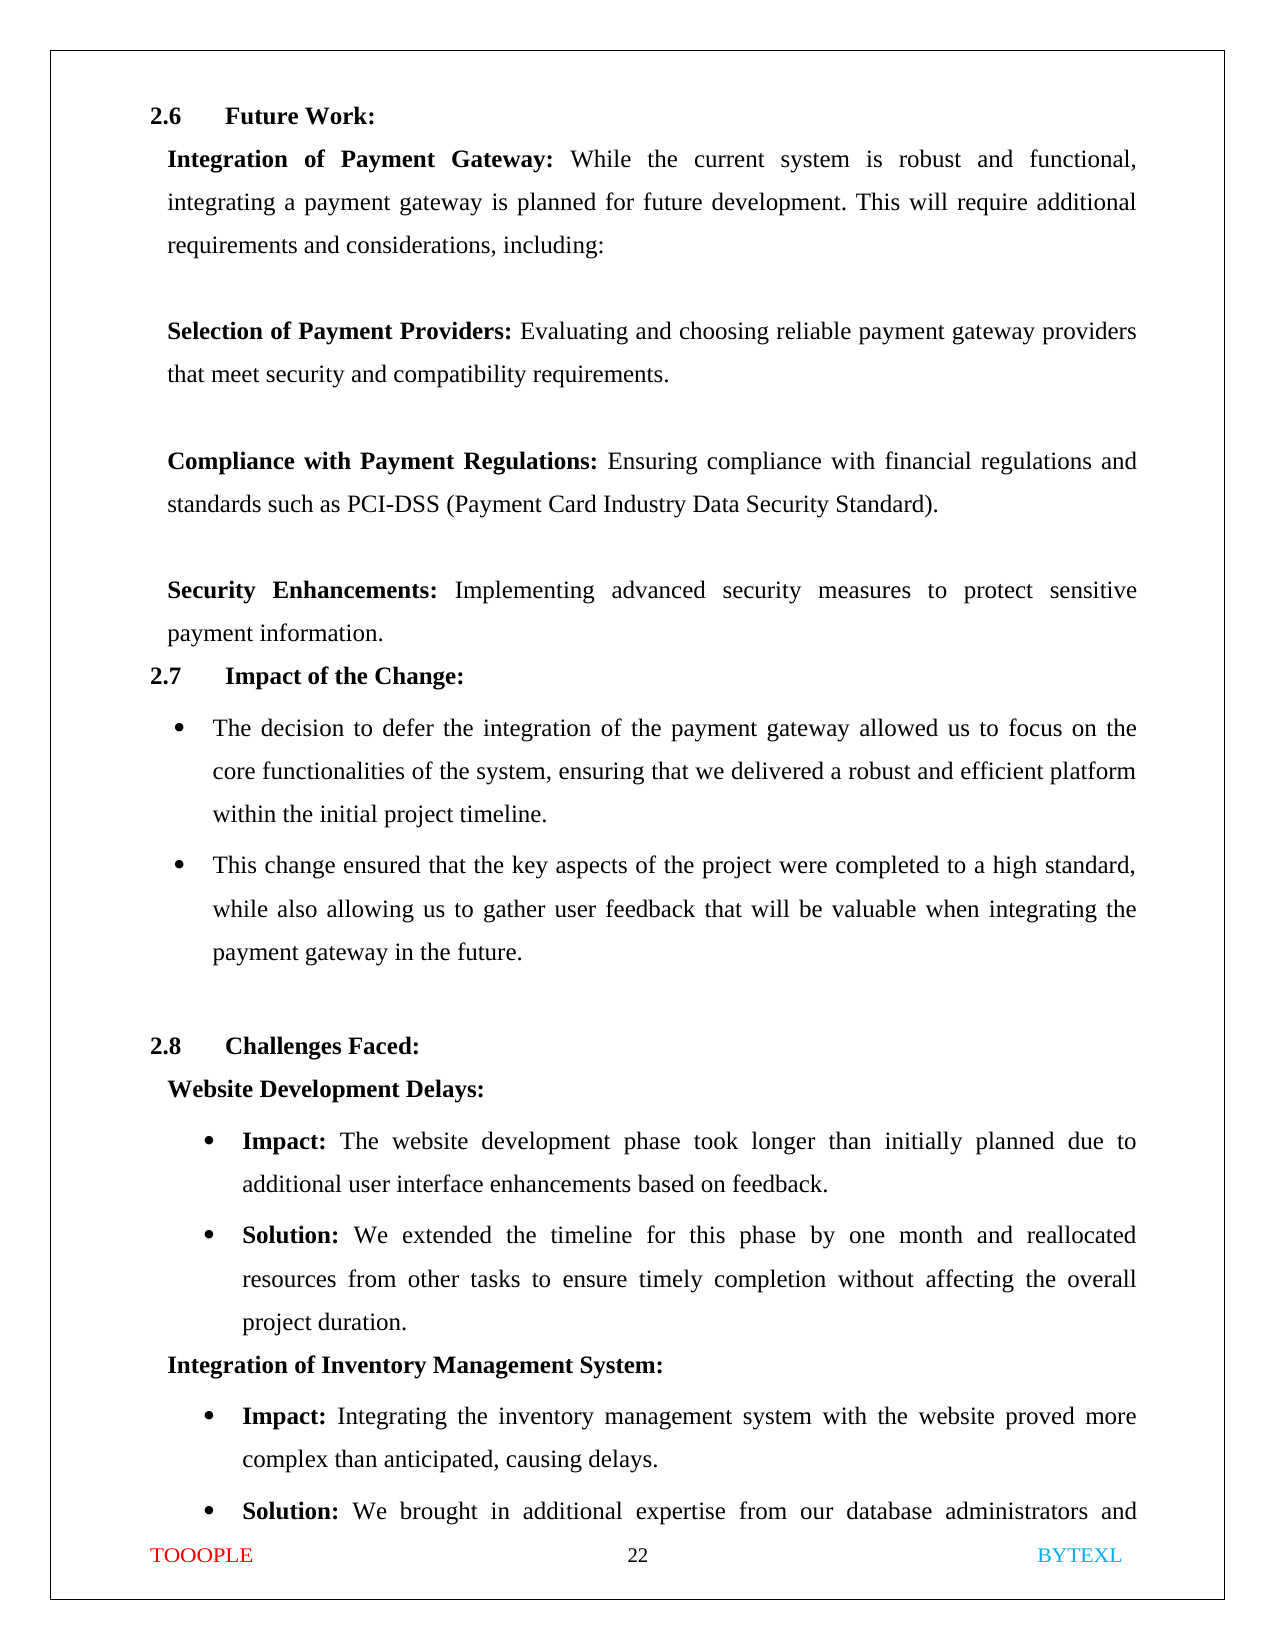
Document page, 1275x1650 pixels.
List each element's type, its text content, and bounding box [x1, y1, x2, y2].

text Compliance with Payment Regulations: Ensuring compliance with financial regulations and standards such as PCI-DSS (Payment Card Industry Data Security Standard). [167, 446, 1138, 518]
text Website Development Delays: [167, 1074, 1138, 1103]
list This change ensured that the key aspects of the project were completed to a high standard, while also allowing us to gather user feedback that will be valuable when integrating the payment gateway in the future. [175, 851, 1138, 966]
text Integration of Payment Gateway: While the current system is robust and functional, integrating a payment gateway is planned for future development. This will require additional requirements and considerations, including: [167, 144, 1138, 259]
text Selection of Payment Providers: Evaluating and choosing reliable payment gateway providers that meet security and compatibility requirements. [167, 316, 1138, 388]
list Impact: The website development phase took longer than initially planned due to additional user interface enhancements based on feedback. [204, 1126, 1138, 1198]
list The decision to defer the integration of the payment gateway allowed us to focus on the core functionalities of the system, ensuring that we delivered a robust and efficient platform within the initial project timeline. [175, 713, 1138, 828]
list Impact: Integrating the inventory management system with the website proved more complex than anticipated, causing delays. [204, 1401, 1138, 1473]
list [204, 1496, 1138, 1525]
list Solution: We extended the timeline for this phase by one month and reallocated resources from other tasks to ensure timely completion without affecting the overall project duration. [204, 1221, 1138, 1336]
text Security Enhancements: Implementing advanced security measures to protect sensitive payment information. [167, 575, 1138, 647]
subtitle Future Work: [150, 101, 1138, 129]
text Integration of Inventory Management System: [167, 1350, 1138, 1379]
subtitle Impact of the Change: [150, 661, 1138, 690]
subtitle Challenges Faced: [150, 1031, 1138, 1060]
